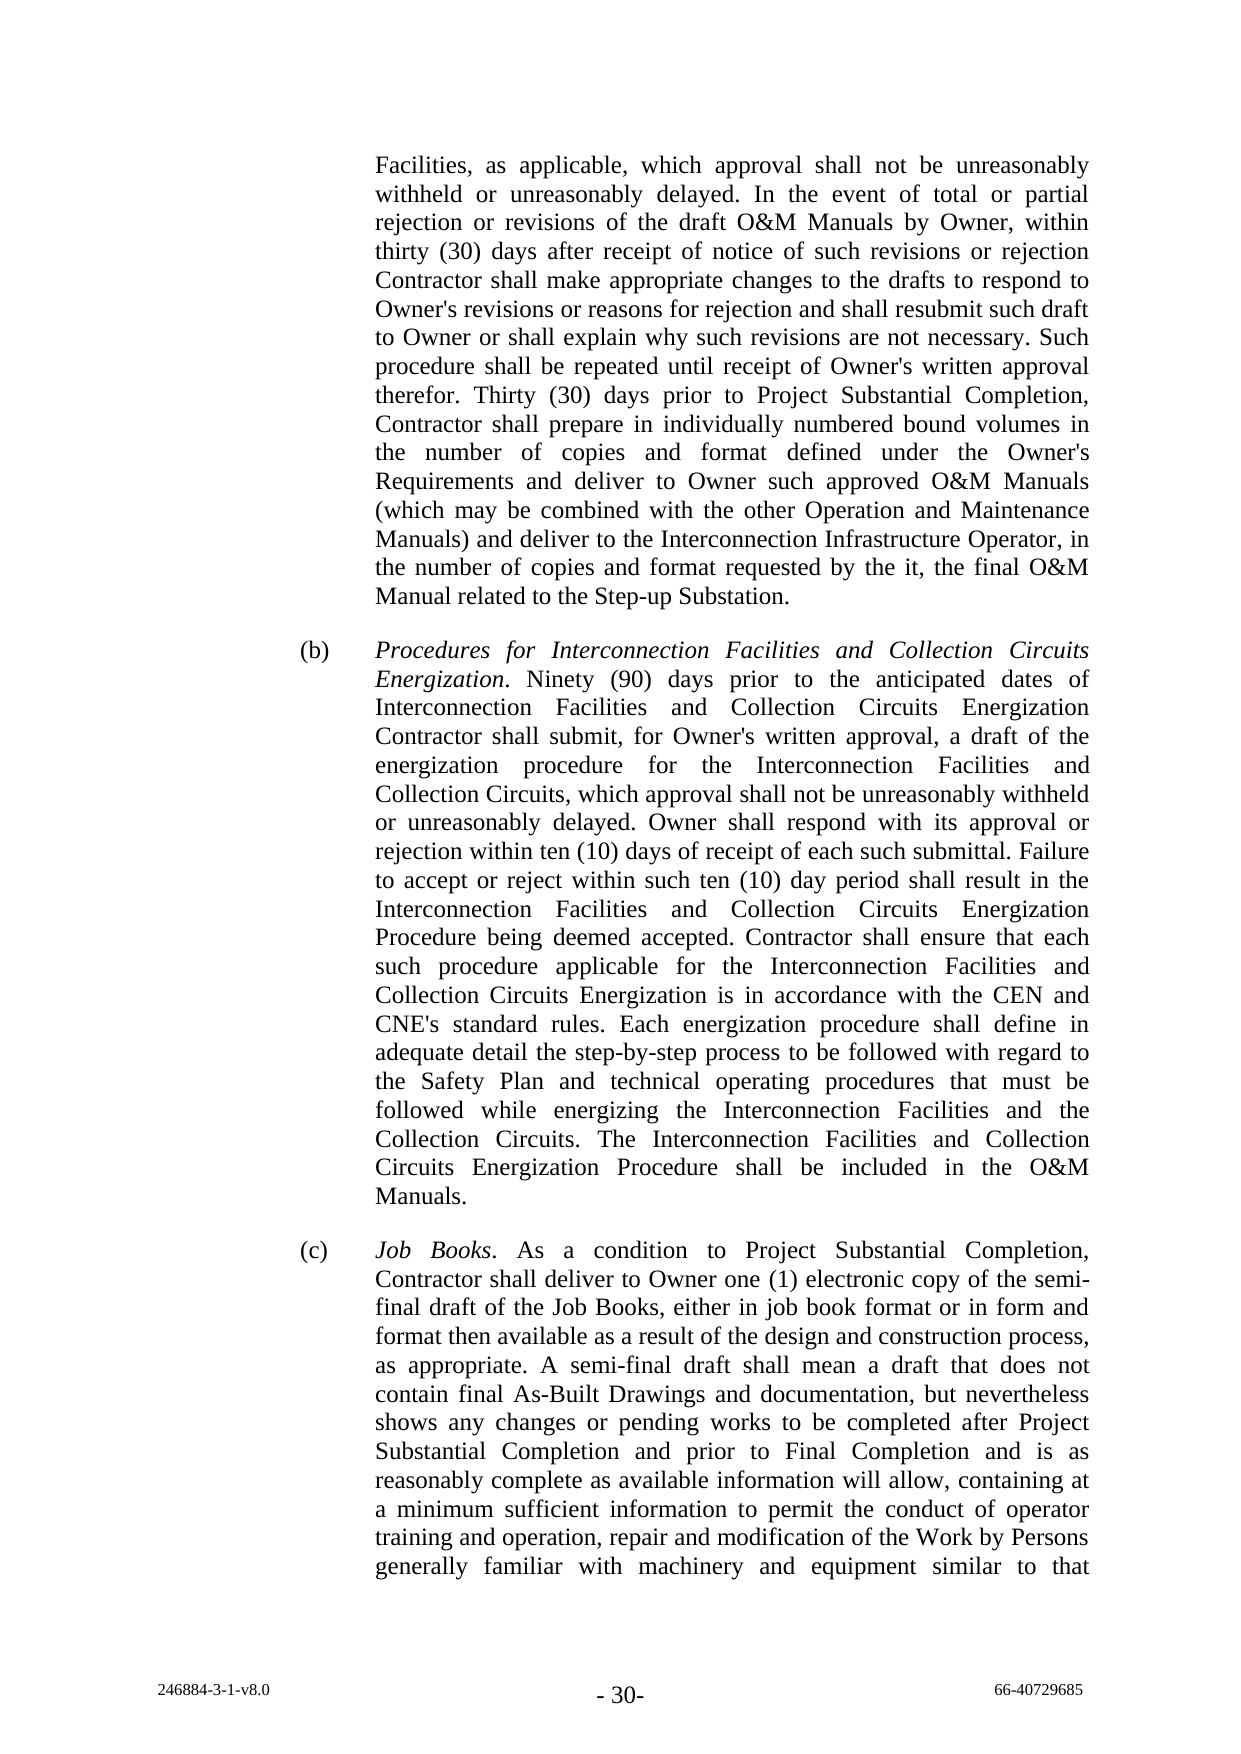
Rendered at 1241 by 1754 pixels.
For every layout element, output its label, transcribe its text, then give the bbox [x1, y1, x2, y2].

text Procedures for Interconnection Facilities and Collection Circuits Energization. Ninety (90) days prior to the anticipated dates of Interconnection Facilities and Collection Circuits Energization Contractor shall submit, for Owner's written approval, a draft of the energization procedure for the Interconnection Facilities and Collection Circuits, which approval shall not be unreasonably withheld or unreasonably delayed. Owner shall respond with its approval or rejection within ten (10) days of receipt of each such submittal. Failure to accept or reject within such ten (10) day period shall result in the Interconnection Facilities and Collection Circuits Energization Procedure being deemed accepted. Contractor shall ensure that each such procedure applicable for the Interconnection Facilities and Collection Circuits Energization is in accordance with the CEN and CNE's standard rules. Each energization procedure shall define in adequate detail the step-by-step process to be followed with regard to the Safety Plan and technical operating procedures that must be followed while energizing the Interconnection Facilities and the Collection Circuits. The Interconnection Facilities and Collection Circuits Energization Procedure shall be included in the O&M Manuals. [300, 635, 1090, 1210]
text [300, 1235, 1090, 1580]
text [300, 150, 1090, 610]
